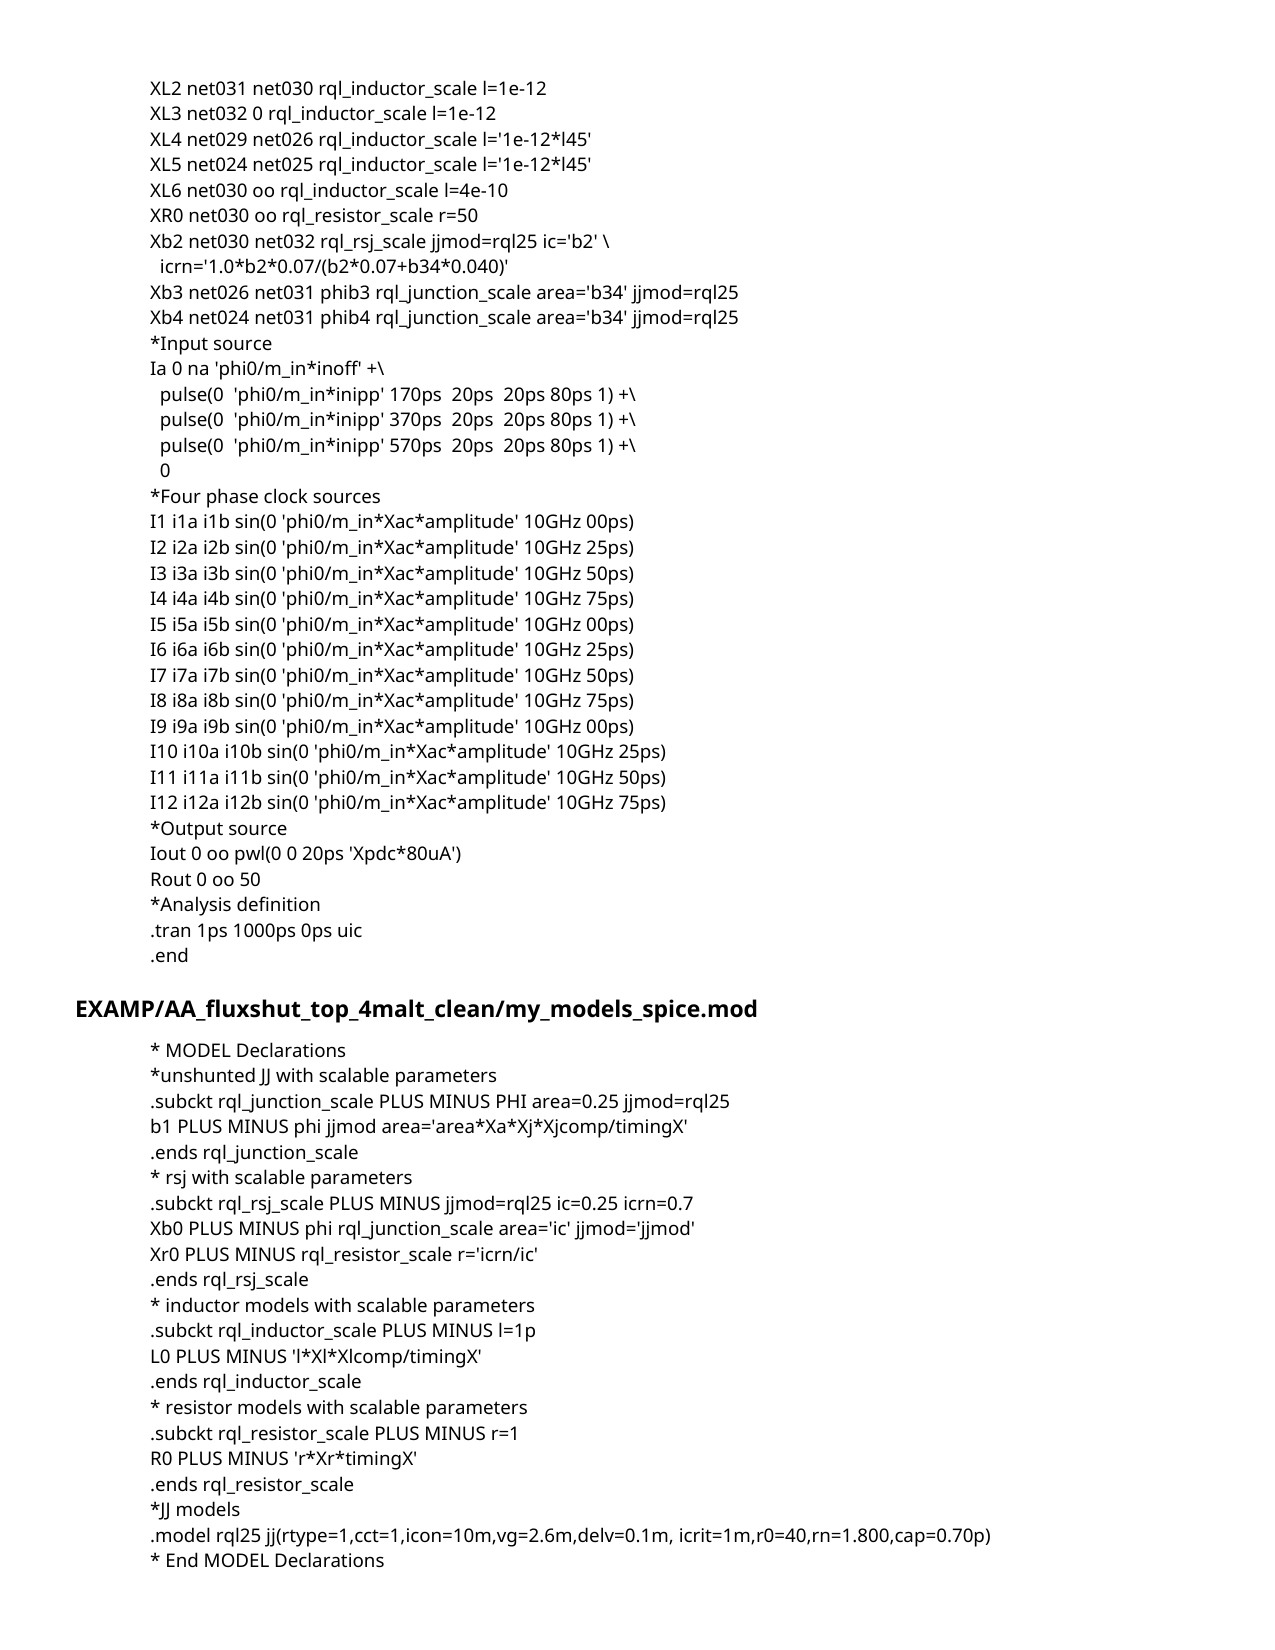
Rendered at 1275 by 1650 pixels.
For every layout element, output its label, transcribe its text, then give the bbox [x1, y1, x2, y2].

text pulse(0 'phi0/m_in*inipp' 170ps 20ps 20ps 80ps 1) +\ [150, 381, 1200, 407]
text *Four phase clock sources [150, 483, 1200, 509]
text pulse(0 'phi0/m_in*inipp' 570ps 20ps 20ps 80ps 1) +\ [150, 432, 1200, 458]
text XL5 net024 net025 rql_inductor_scale l='1e-12*l45' [150, 152, 1200, 177]
text * End MODEL Declarations [150, 1547, 1200, 1573]
text .tran 1ps 1000ps 0ps uic [150, 917, 1200, 943]
text *Analysis definition [150, 892, 1200, 917]
text XL3 net032 0 rql_inductor_scale l=1e-12 [150, 101, 1200, 126]
text Rout 0 oo 50 [150, 866, 1200, 892]
text *Input source [150, 330, 1200, 356]
text I2 i2a i2b sin(0 'phi0/m_in*Xac*amplitude' 10GHz 25ps) [150, 534, 1200, 560]
text I3 i3a i3b sin(0 'phi0/m_in*Xac*amplitude' 10GHz 50ps) [150, 560, 1200, 585]
text .ends rql_resistor_scale [150, 1471, 1200, 1496]
text pulse(0 'phi0/m_in*inipp' 370ps 20ps 20ps 80ps 1) +\ [150, 407, 1200, 432]
text I8 i8a i8b sin(0 'phi0/m_in*Xac*amplitude' 10GHz 75ps) [150, 687, 1200, 713]
text * inductor models with scalable parameters [150, 1292, 1200, 1318]
text I5 i5a i5b sin(0 'phi0/m_in*Xac*amplitude' 10GHz 00ps) [150, 611, 1200, 636]
text L0 PLUS MINUS 'l*Xl*Xlcomp/timingX' [150, 1343, 1200, 1369]
text .subckt rql_resistor_scale PLUS MINUS r=1 [150, 1420, 1200, 1445]
text .ends rql_rsj_scale [150, 1267, 1200, 1292]
text EXAMP/AA_fluxshut_top_4malt_clean/my_models_spice.mod [75, 993, 1200, 1024]
text * MODEL Declarations [150, 1037, 1200, 1062]
text *JJ models [150, 1496, 1200, 1522]
text * resistor models with scalable parameters [150, 1394, 1200, 1420]
text *Output source [150, 815, 1200, 841]
text .end [150, 943, 1200, 968]
text icrn='1.0*b2*0.07/(b2*0.07+b34*0.040)' [150, 254, 1200, 279]
text .subckt rql_junction_scale PLUS MINUS PHI area=0.25 jjmod=rql25 [150, 1088, 1200, 1113]
text Xb3 net026 net031 phib3 rql_junction_scale area='b34' jjmod=rql25 [150, 279, 1200, 305]
text Iout 0 oo pwl(0 0 20ps 'Xpdc*80uA') [150, 841, 1200, 866]
text I9 i9a i9b sin(0 'phi0/m_in*Xac*amplitude' 10GHz 00ps) [150, 713, 1200, 738]
text * rsj with scalable parameters [150, 1164, 1200, 1190]
text .subckt rql_rsj_scale PLUS MINUS jjmod=rql25 ic=0.25 icrn=0.7 [150, 1190, 1200, 1216]
text Xr0 PLUS MINUS rql_resistor_scale r='icrn/ic' [150, 1241, 1200, 1267]
text I6 i6a i6b sin(0 'phi0/m_in*Xac*amplitude' 10GHz 25ps) [150, 636, 1200, 662]
text I10 i10a i10b sin(0 'phi0/m_in*Xac*amplitude' 10GHz 25ps) [150, 738, 1200, 764]
text XL6 net030 oo rql_inductor_scale l=4e-10 [150, 177, 1200, 203]
text XL4 net029 net026 rql_inductor_scale l='1e-12*l45' [150, 126, 1200, 152]
text R0 PLUS MINUS 'r*Xr*timingX' [150, 1445, 1200, 1471]
text Xb4 net024 net031 phib4 rql_junction_scale area='b34' jjmod=rql25 [150, 305, 1200, 330]
text I1 i1a i1b sin(0 'phi0/m_in*Xac*amplitude' 10GHz 00ps) [150, 509, 1200, 534]
text .ends rql_inductor_scale [150, 1369, 1200, 1394]
text I4 i4a i4b sin(0 'phi0/m_in*Xac*amplitude' 10GHz 75ps) [150, 585, 1200, 611]
text XL2 net031 net030 rql_inductor_scale l=1e-12 [150, 75, 1200, 101]
text 0 [150, 458, 1200, 483]
text .ends rql_junction_scale [150, 1139, 1200, 1164]
text I11 i11a i11b sin(0 'phi0/m_in*Xac*amplitude' 10GHz 50ps) [150, 764, 1200, 789]
text .model rql25 jj(rtype=1,cct=1,icon=10m,vg=2.6m,delv=0.1m, icrit=1m,r0=40,rn=1.800,cap=0.70p) [150, 1522, 1200, 1547]
text Xb2 net030 net032 rql_rsj_scale jjmod=rql25 ic='b2' \ [150, 228, 1200, 254]
text Ia 0 na 'phi0/m_in*inoff' +\ [150, 356, 1200, 381]
text I7 i7a i7b sin(0 'phi0/m_in*Xac*amplitude' 10GHz 50ps) [150, 662, 1200, 687]
text Xb0 PLUS MINUS phi rql_junction_scale area='ic' jjmod='jjmod' [150, 1216, 1200, 1241]
text .subckt rql_inductor_scale PLUS MINUS l=1p [150, 1318, 1200, 1343]
text XR0 net030 oo rql_resistor_scale r=50 [150, 203, 1200, 228]
text I12 i12a i12b sin(0 'phi0/m_in*Xac*amplitude' 10GHz 75ps) [150, 789, 1200, 815]
text *unshunted JJ with scalable parameters [150, 1062, 1200, 1088]
text b1 PLUS MINUS phi jjmod area='area*Xa*Xj*Xjcomp/timingX' [150, 1113, 1200, 1139]
